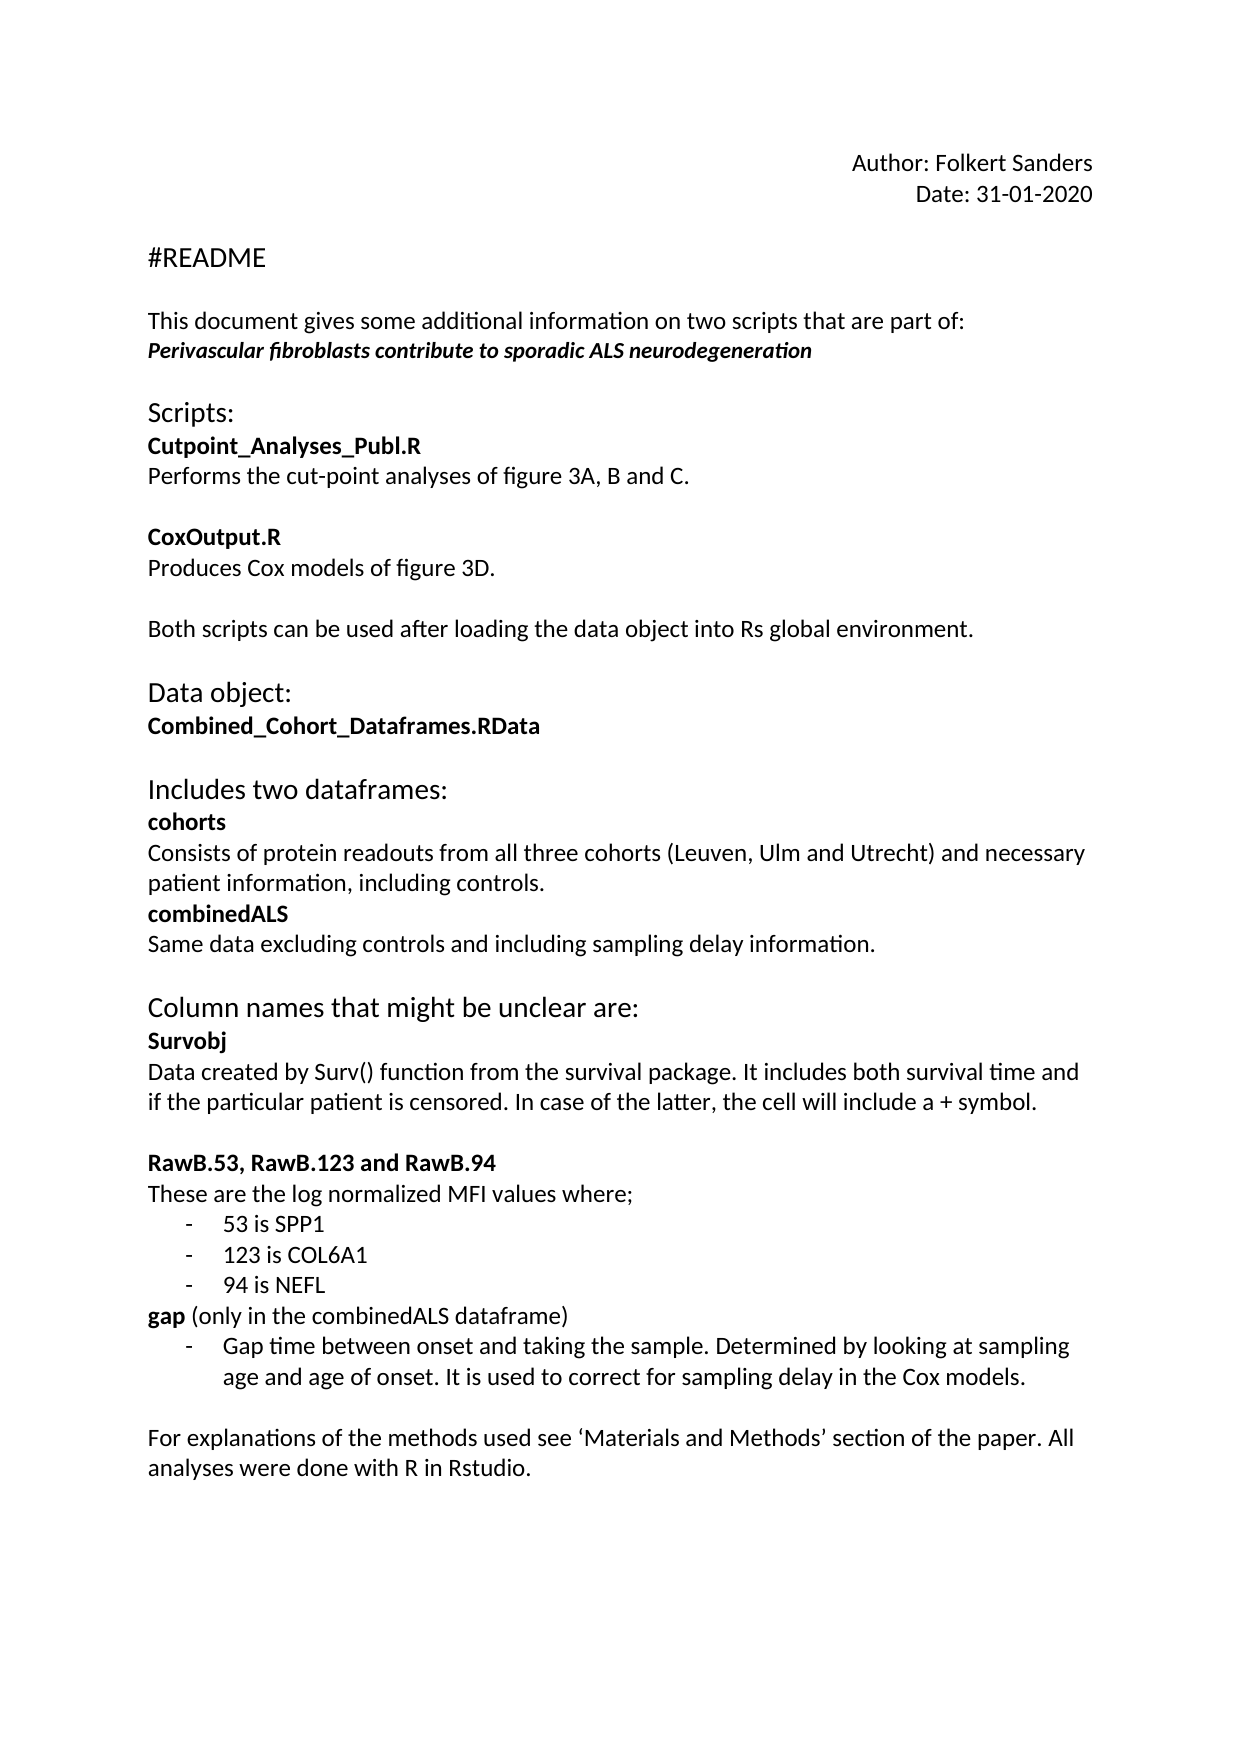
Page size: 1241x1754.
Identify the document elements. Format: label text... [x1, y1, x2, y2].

list Gap time between onset and taking the sample. Determined by looking at sampling age and age of onset. It is used to correct for sampling delay in the Cox models. [185, 1330, 1093, 1391]
text Produces Cox models of figure 3D. [148, 552, 1093, 583]
text Combined_Cohort_Dataframes.RData [148, 710, 1093, 740]
text Survobj [148, 1025, 1093, 1056]
text This document gives some additional information on two scripts that are part of: [148, 305, 1093, 336]
text Same data excluding controls and including sampling delay information. [148, 928, 1093, 959]
text cohorts [148, 806, 1093, 837]
text For explanations of the methods used see ‘Materials and Methods’ section of the paper. All analyses were done with R in Rstudio. [148, 1422, 1093, 1483]
text combinedALS [148, 898, 1093, 928]
text #README [148, 239, 1093, 275]
text Perivascular fibroblasts contribute to sporadic ALS neurodegeneration [148, 336, 1093, 364]
text Data object: [148, 674, 1093, 710]
text CoxOutput.R [148, 522, 1093, 552]
list 53 is SPP1 [185, 1208, 1093, 1239]
text Data created by Surv() function from the survival package. It includes both survival time and if the particular patient is censored. In case of the latter, the cell will include a + symbol. [148, 1056, 1093, 1117]
text RawB.53, RawB.123 and RawB.94 [148, 1147, 1093, 1178]
text Performs the cut-point analyses of figure 3A, B and C. [148, 461, 1093, 491]
text Scripts: [148, 394, 1093, 430]
text Includes two dataframes: [148, 771, 1093, 806]
text These are the log normalized MFI values where; [148, 1178, 1093, 1208]
text Both scripts can be used after loading the data object into Rs global environment. [148, 613, 1093, 644]
text Date: 31-01-2020 [148, 178, 1093, 209]
text Consists of protein readouts from all three cohorts (Leuven, Ulm and Utrecht) and necessary patient information, including controls. [148, 837, 1093, 898]
list 123 is COL6A1 [185, 1239, 1093, 1269]
text Column names that might be unclear are: [148, 989, 1093, 1025]
text gap (only in the combinedALS dataframe) [148, 1300, 1093, 1330]
list 94 is NEFL [185, 1269, 1093, 1300]
text Cutpoint_Analyses_Publ.R [148, 430, 1093, 461]
text Author: Folkert Sanders [148, 148, 1093, 178]
